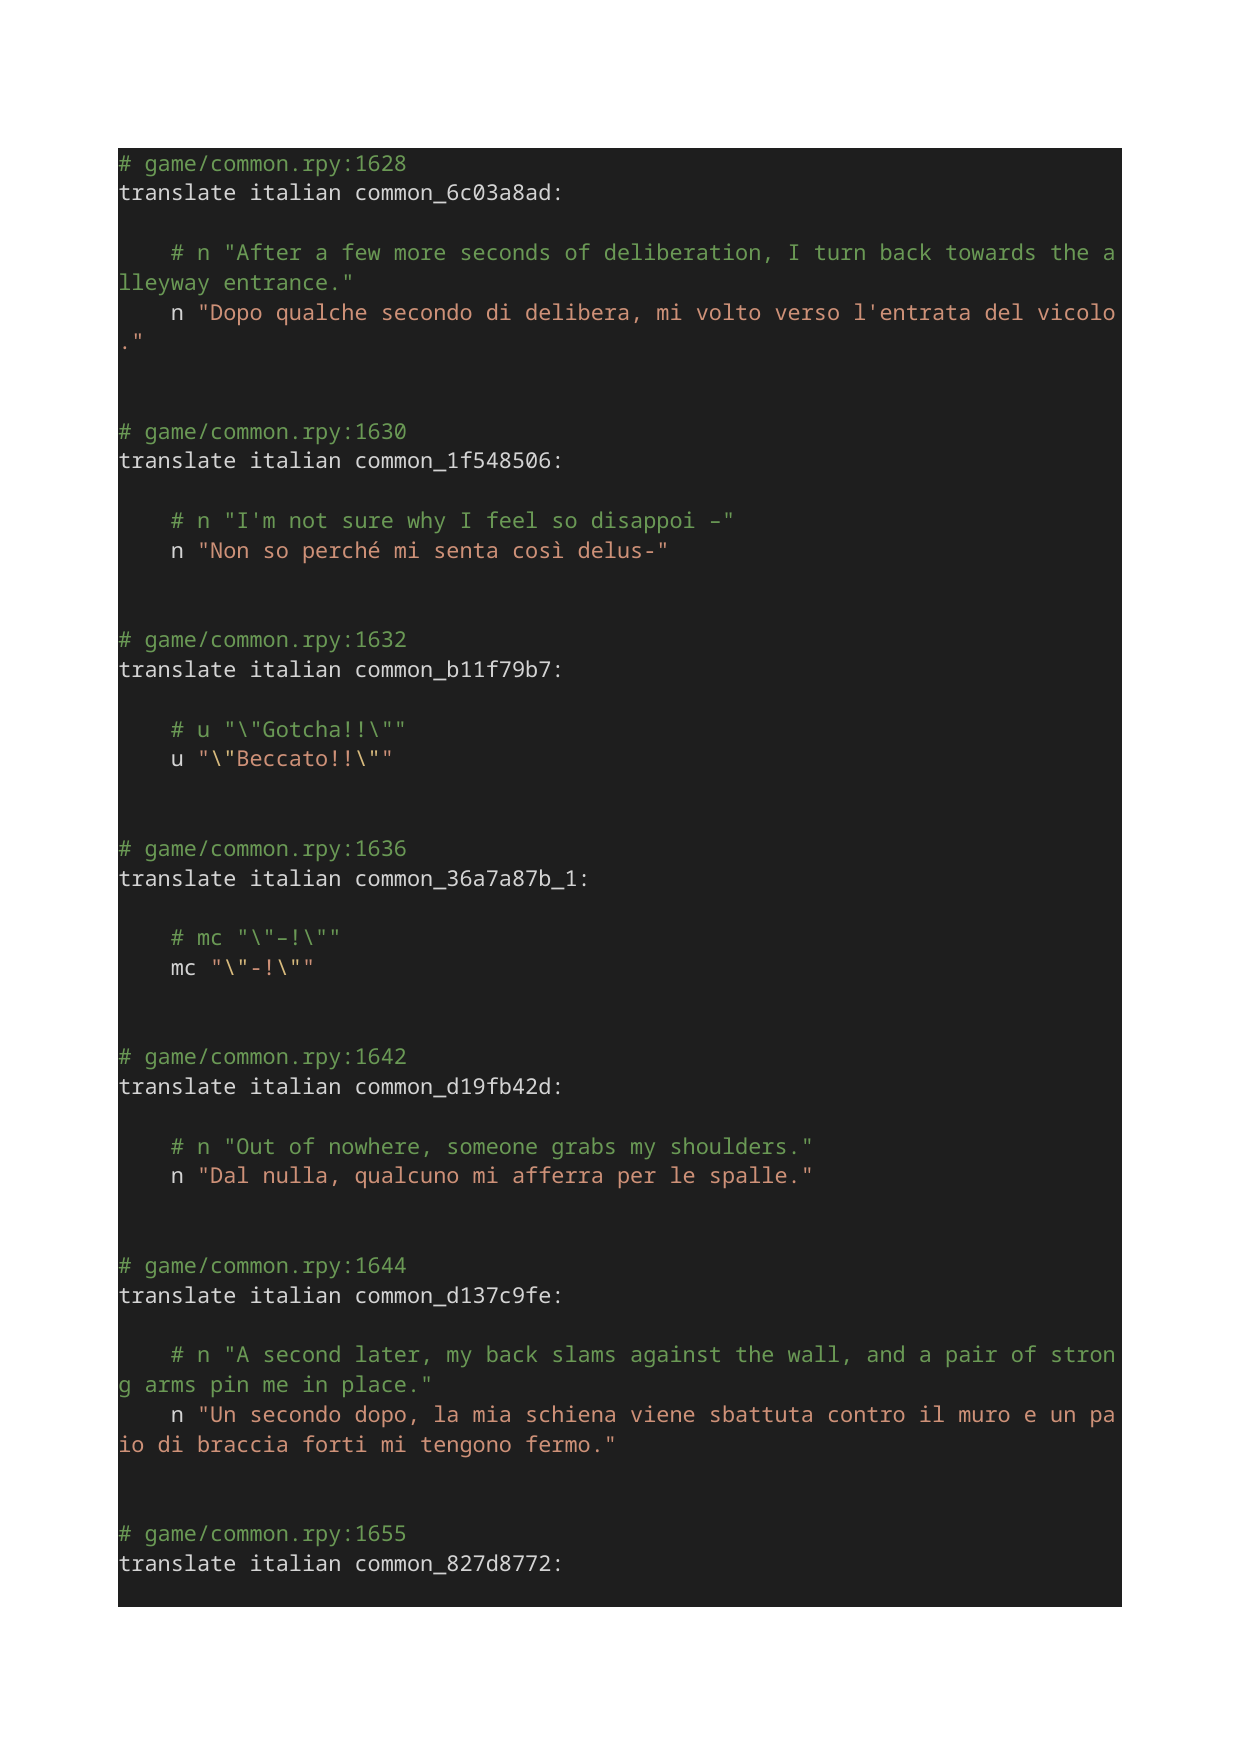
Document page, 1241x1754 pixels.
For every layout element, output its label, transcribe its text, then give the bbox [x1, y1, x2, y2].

text n "Non so perché mi senta così delus-" [118, 535, 1122, 565]
text translate italian common_d137c9fe: [118, 1280, 1122, 1309]
text # game/common.rpy:1655 [118, 1518, 1122, 1548]
text translate italian common_b11f79b7: [118, 654, 1122, 684]
text # n "Out of nowhere, someone grabs my shoulders." [118, 1131, 1122, 1161]
text # game/common.rpy:1628 [118, 148, 1122, 177]
text n "Dal nulla, qualcuno mi afferra per le spalle." [118, 1161, 1122, 1190]
text # game/common.rpy:1636 [118, 833, 1122, 863]
text translate italian common_36a7a87b_1: [118, 863, 1122, 892]
text # u "\"Gotcha!!\"" [118, 714, 1122, 743]
text translate italian common_1f548506: [118, 446, 1122, 475]
text # n "After a few more seconds of deliberation, I turn back towards the alleyway entrance." [118, 237, 1122, 297]
text # game/common.rpy:1644 [118, 1250, 1122, 1280]
text n "Un secondo dopo, la mia schiena viene sbattuta contro il muro e un paio di braccia forti mi tengono fermo." [118, 1399, 1122, 1458]
text translate italian common_d19fb42d: [118, 1071, 1122, 1101]
text # n "A second later, my back slams against the wall, and a pair of strong arms pin me in place." [118, 1339, 1122, 1399]
text translate italian common_6c03a8ad: [118, 177, 1122, 207]
text translate italian common_827d8772: [118, 1548, 1122, 1578]
text # mc "\"–!\"" [118, 922, 1122, 952]
text mc "\"-!\"" [118, 952, 1122, 982]
text u "\"Beccato!!\"" [118, 743, 1122, 773]
text # game/common.rpy:1632 [118, 624, 1122, 654]
text # game/common.rpy:1630 [118, 416, 1122, 446]
text # game/common.rpy:1642 [118, 1041, 1122, 1071]
text n "Dopo qualche secondo di delibera, mi volto verso l'entrata del vicolo." [118, 297, 1122, 356]
text # n "I'm not sure why I feel so disappoi –" [118, 505, 1122, 535]
